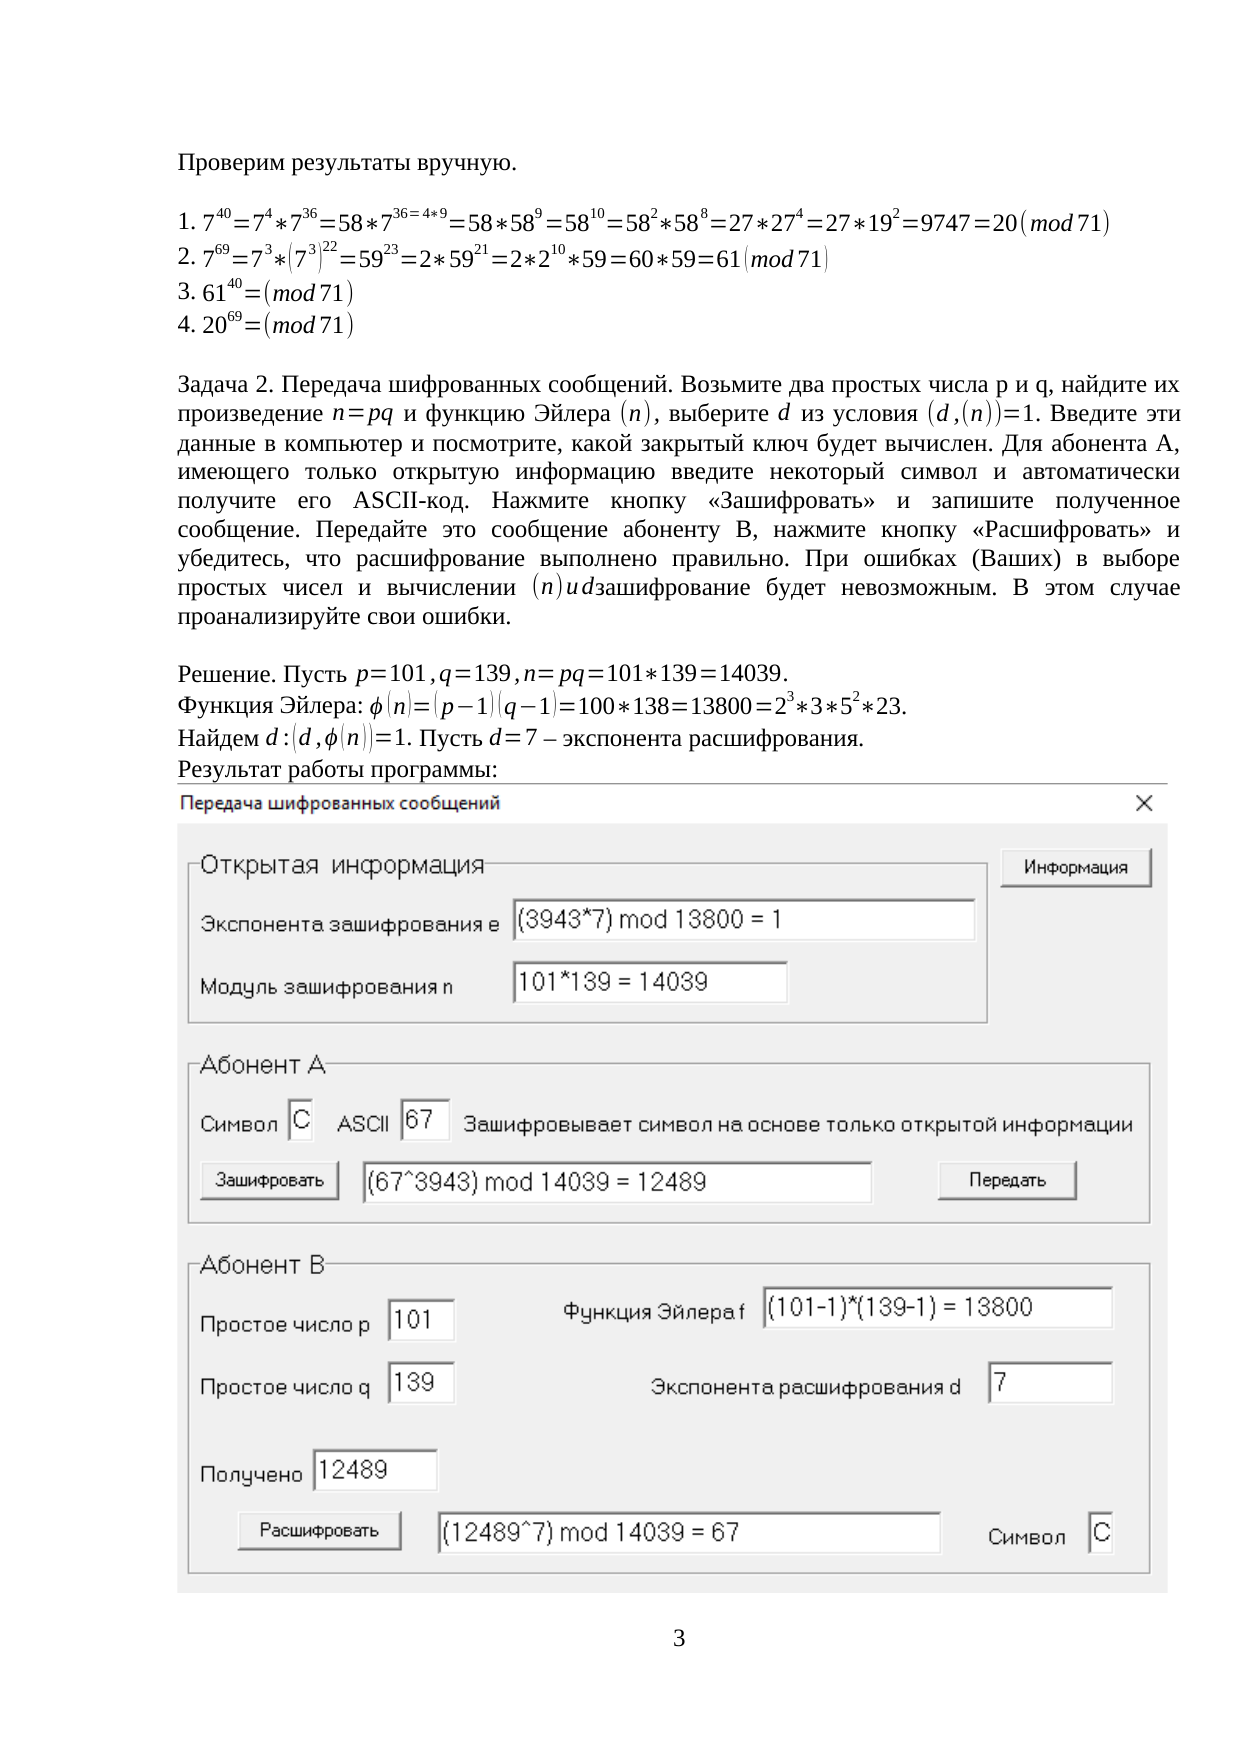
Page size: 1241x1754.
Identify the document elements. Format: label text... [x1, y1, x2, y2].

text 1. [177, 204, 1181, 237]
text Функция Эйлера: [177, 688, 1181, 720]
text 2. [177, 237, 1181, 274]
picture [177, 783, 1168, 1593]
text 4. [177, 307, 1181, 340]
text Проверим результаты вручную. [177, 147, 1181, 176]
text Найдем Пусть – экспонента расшифрования. [177, 720, 1181, 754]
text 3. [177, 274, 1181, 307]
text Задача 2. Передача шифрованных сообщений. Возьмите два простых числа p и q, найдите их произведение и функцию Эйлера выберите из условия . Введите эти данные в компьютер и посмотрите, какой закрытый ключ будет вычислен. Для абонента А, имеющего только открытую информацию введите некоторый символ и автоматически получите его ASCII-код. Нажмите кнопку «Зашифровать» и запишите полученное сообщение. Передайте это сообщение абоненту В, нажмите кнопку «Расшифровать» и убедитесь, что расшифрование выполнено правильно. При ошибках (Ваших) в выборе простых чисел и вычислении зашифрование будет невозможным. В этом случае проанализируйте свои ошибки. [177, 369, 1181, 630]
text Решение. Пусть [177, 659, 1181, 688]
text Результат работы программы: [177, 754, 1181, 783]
